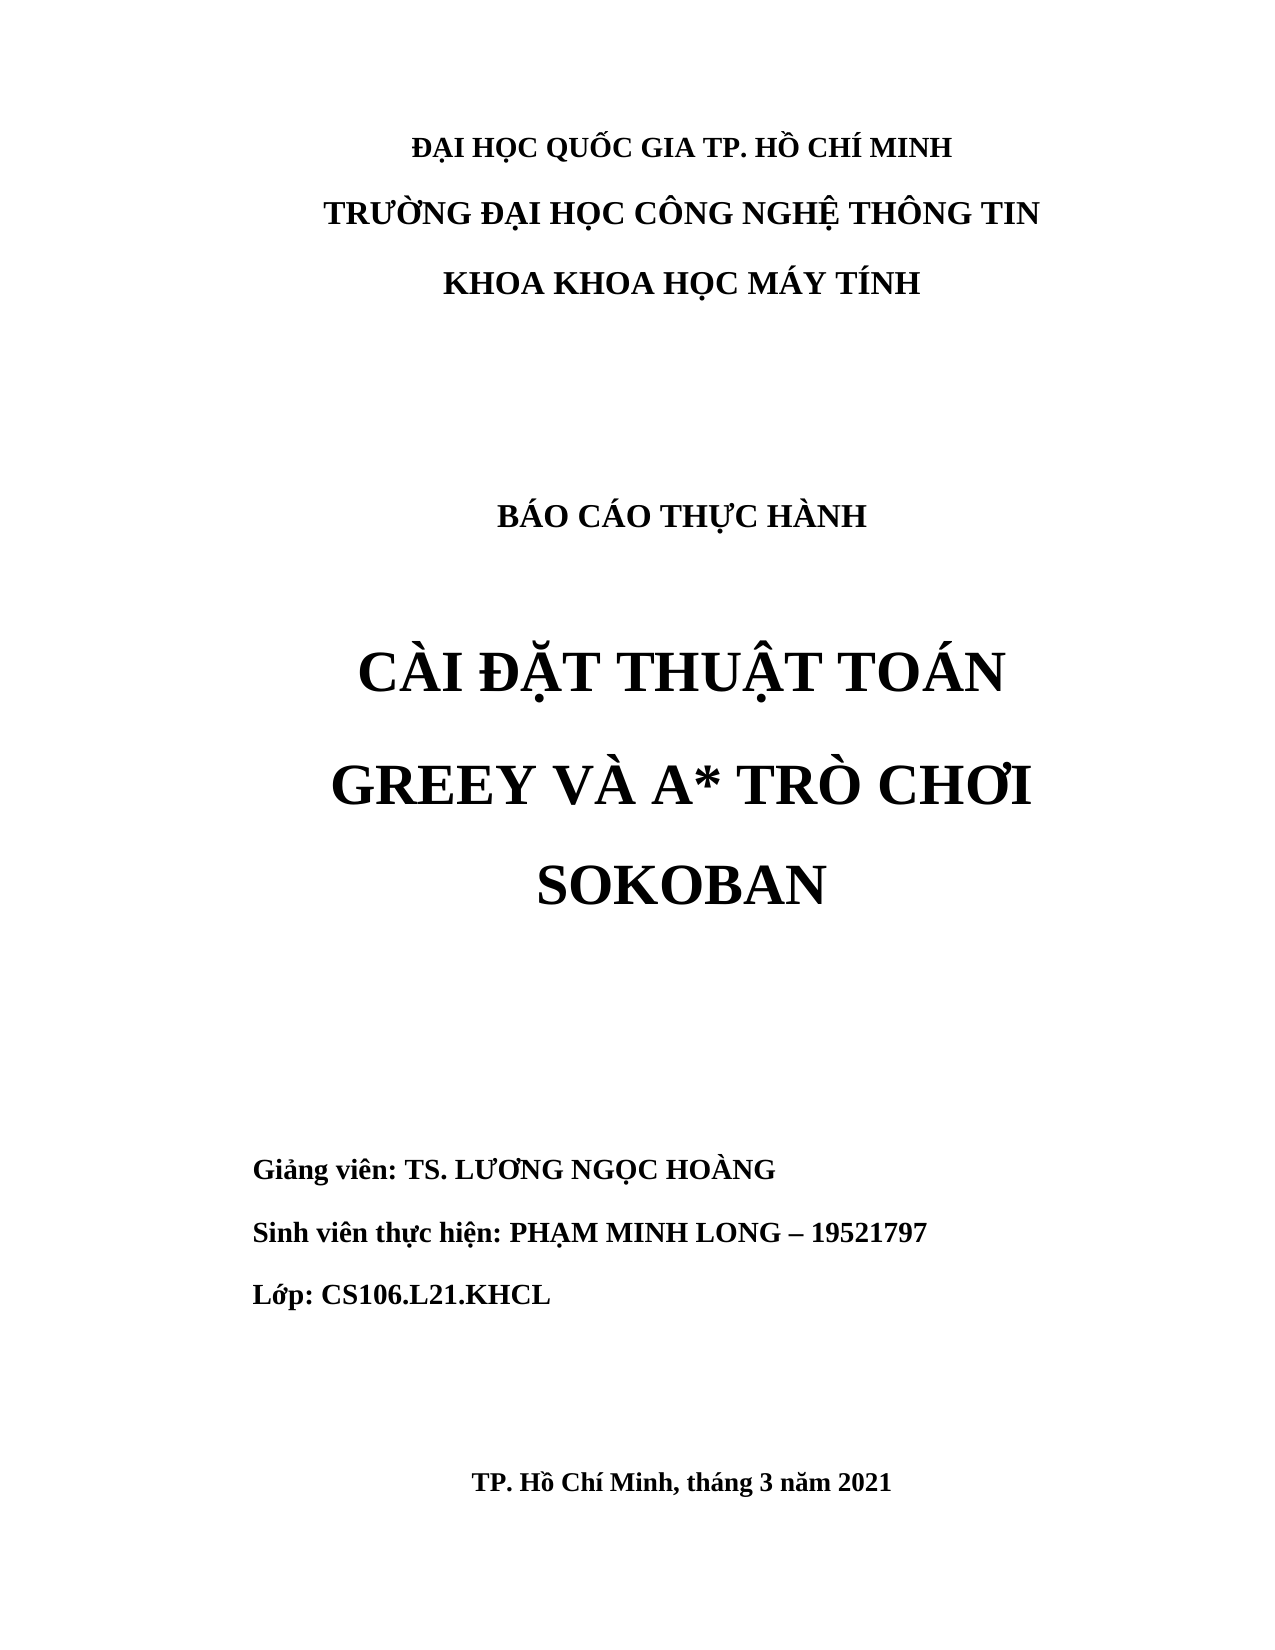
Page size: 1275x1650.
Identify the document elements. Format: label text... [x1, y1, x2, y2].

text BÁO CÁO THỰC HÀNH [177, 497, 1186, 535]
text TP. Hồ Chí Minh, tháng 3 năm 2021 [177, 1466, 1186, 1497]
text ĐẠI HỌC QUỐC GIA TP. HỒ CHÍ MINH [177, 131, 1186, 164]
text Giảng viên: TS. LƯƠNG NGỌC HOÀNG [177, 1152, 1186, 1185]
text Lớp: CS106.L21.KHCL [177, 1277, 1186, 1311]
text GREEY VÀ A* TRÒ CHƠI SOKOBAN [177, 750, 1186, 917]
text CÀI ĐẶT THUẬT TOÁN [177, 637, 1186, 704]
text TRƯỜNG ĐẠI HỌC CÔNG NGHỆ THÔNG TIN [177, 193, 1186, 232]
text KHOA KHOA HỌC MÁY TÍNH [177, 263, 1186, 302]
text Sinh viên thực hiện: PHẠM MINH LONG – 19521797 [177, 1215, 1186, 1248]
